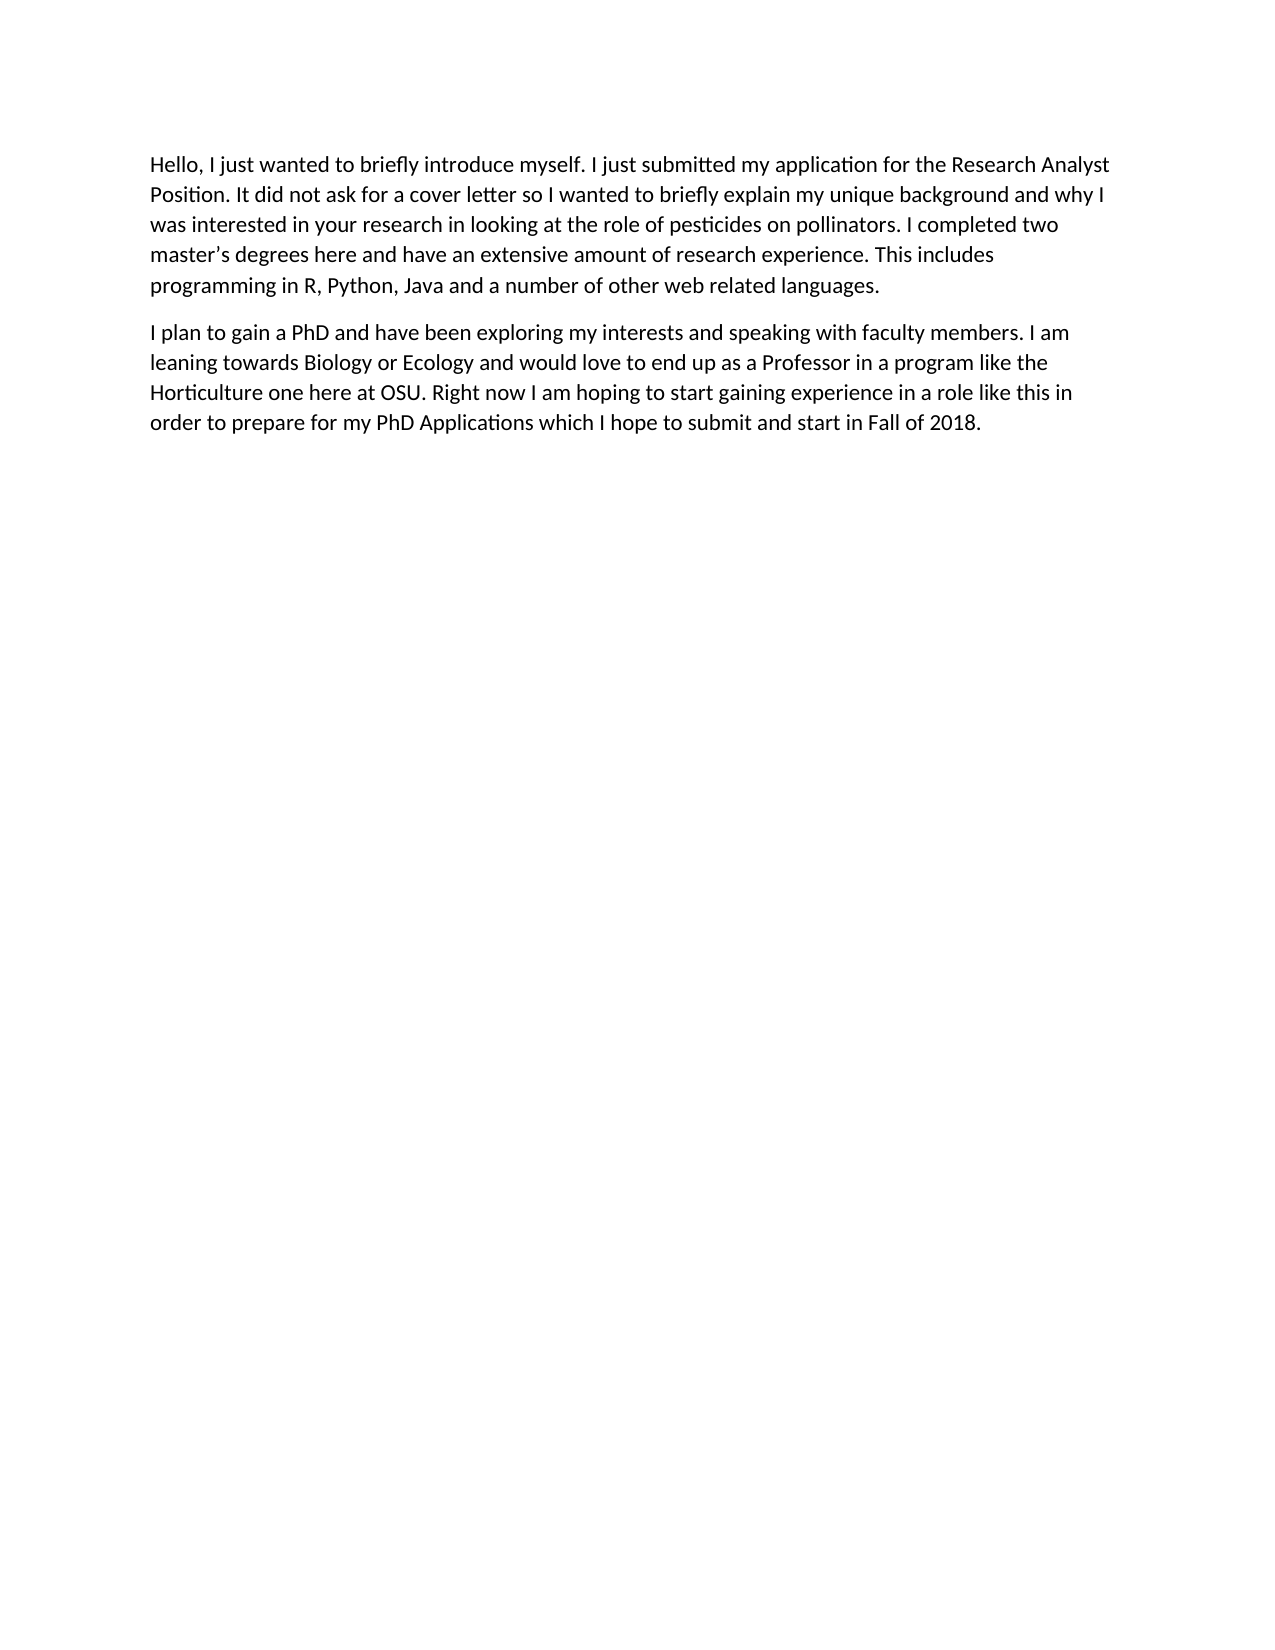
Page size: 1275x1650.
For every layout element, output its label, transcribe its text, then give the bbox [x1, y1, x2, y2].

text Hello, I just wanted to briefly introduce myself. I just submitted my application for the Research Analyst Position. It did not ask for a cover letter so I wanted to briefly explain my unique background and why I was interested in your research in looking at the role of pesticides on pollinators. I completed two master’s degrees here and have an extensive amount of research experience. This includes programming in R, Python, Java and a number of other web related languages. [150, 150, 1125, 299]
text I plan to gain a PhD and have been exploring my interests and speaking with faculty members. I am leaning towards Biology or Ecology and would love to end up as a Professor in a program like the Horticulture one here at OSU. Right now I am hoping to start gaining experience in a role like this in order to prepare for my PhD Applications which I hope to submit and start in Fall of 2018. [150, 318, 1125, 436]
